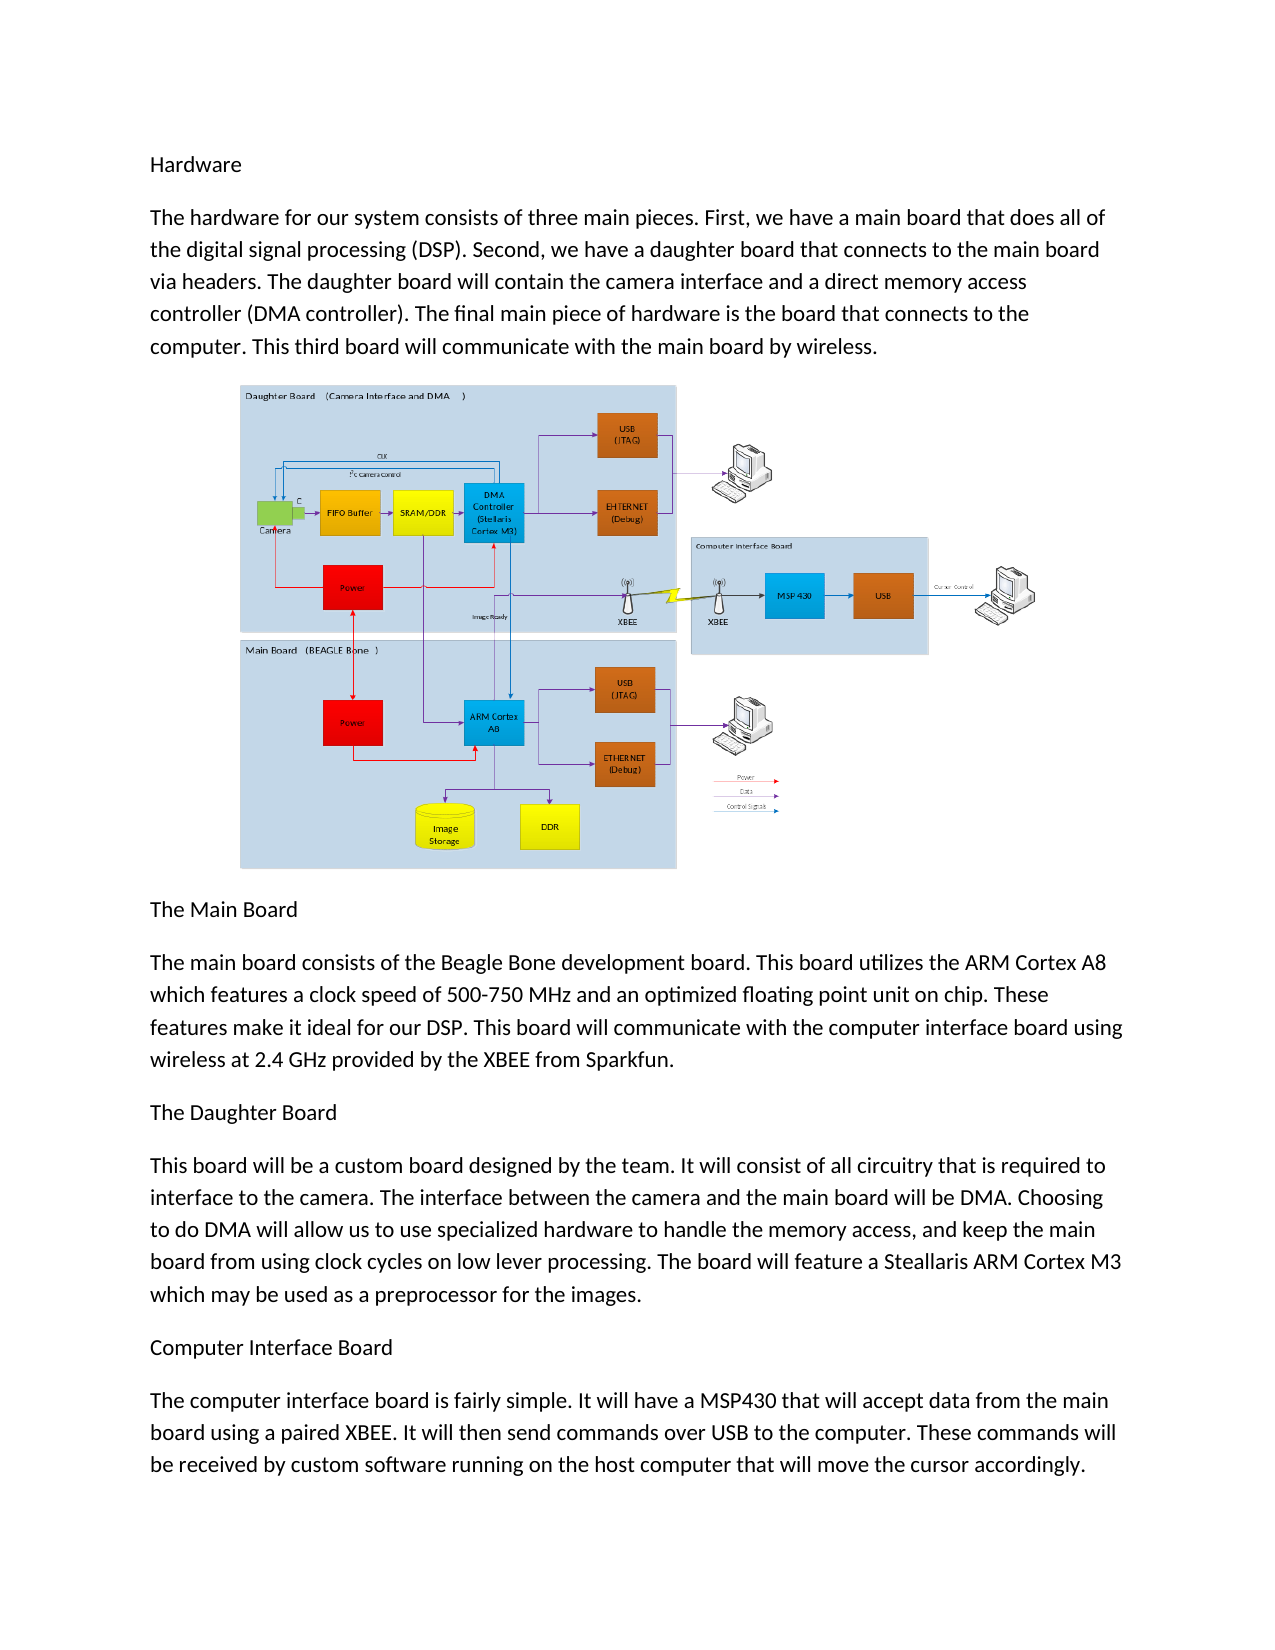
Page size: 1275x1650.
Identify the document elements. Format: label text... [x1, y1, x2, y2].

text The hardware for our system consists of three main pieces. First, we have a main board that does all of the digital signal processing (DSP). Second, we have a daughter board that connects to the main board via headers. The daughter board will contain the camera interface and a direct memory access controller (DMA controller). The final main piece of hardware is the board that connects to the computer. This third board will communicate with the main board by wireless. [150, 203, 1125, 360]
text The Main Board [150, 895, 1125, 923]
text The main board consists of the Beagle Bone development board. This board utilizes the ARM Cortex A8 which features a clock speed of 500-750 MHz and an optimized floating point unit on chip. These features make it ideal for our DSP. This board will communicate with the computer interface board using wireless at 2.4 GHz provided by the XBEE from Sparkfun. [150, 948, 1125, 1073]
text Hardware [150, 150, 1125, 178]
text The computer interface board is fairly simple. It will have a MSP430 that will accept data from the main board using a paired XBEE. It will then send commands over USB to the computer. These commands will be received by custom software running on the host computer that will move the cursor accordingly. [150, 1386, 1125, 1478]
text This board will be a custom board designed by the team. It will consist of all circuitry that is required to interface to the camera. The interface between the camera and the main board will be DMA. Choosing to do DMA will allow us to use specialized hardware to handle the memory access, and keep the main board from using clock cycles on low lever processing. The board will feature a Steallaris ARM Cortex M3 which may be used as a preprocessor for the images. [150, 1151, 1125, 1308]
text The Daughter Board [150, 1098, 1125, 1126]
text Computer Interface Board [150, 1333, 1125, 1361]
